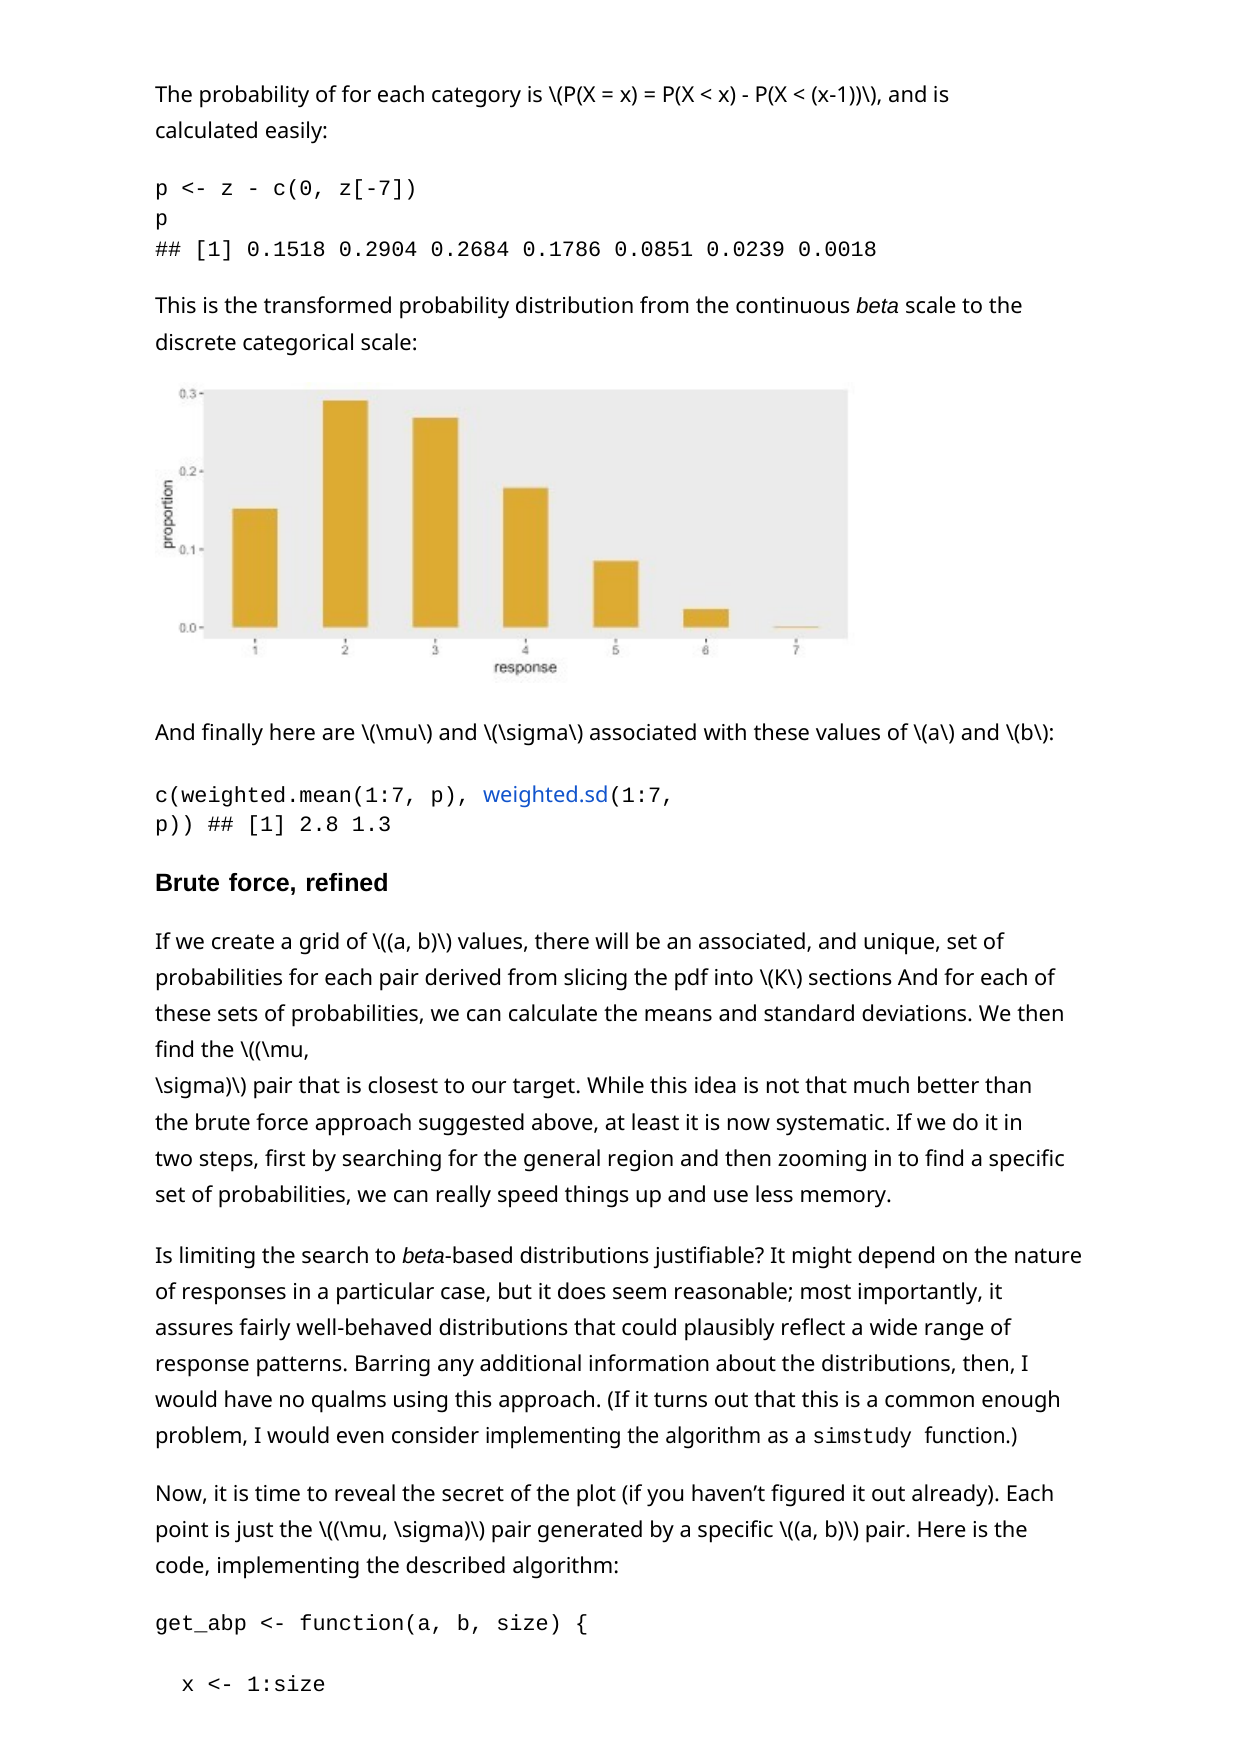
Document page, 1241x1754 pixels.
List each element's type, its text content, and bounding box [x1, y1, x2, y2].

text get_abp <- function(a, b, size) { x <- 1:size [155, 1612, 589, 1698]
text Is limiting the search to beta-based distributions justifiable? It might depend on the nature of responses in a particular case, but it does seem reasonable; most importantly, it assures fairly well-behaved distributions that could plausibly reflect a wide range of response patterns. Barring any additional information about the distributions, then, I would have no qualms using this approach. (If it turns out that this is a common enough problem, I would even consider implementing the algorithm as a simstudy function.) [155, 1240, 1083, 1450]
subtitle Brute force, refined [155, 868, 1096, 897]
text \sigma)\) pair that is closest to our target. While this idea is not that much better than the brute force approach suggested above, at least it is now systematic. If we do it in two steps, first by searching for the general region and then zooming in to find a specific set of probabilities, we can really speed things up and use less memory. [155, 1070, 1066, 1208]
text p <- z - c(0, z[-7]) [155, 177, 1096, 202]
text If we create a grid of \((a, b)\) values, there will be an associated, and unique, set of probabilities for each pair derived from slicing the pdf into \(K\) sections And for each of these sets of probabilities, we can calculate the means and standard deviations. We then find the \((\mu, [155, 926, 1087, 1064]
text ## [1] 0.1518 0.2904 0.2684 0.1786 0.0851 0.0239 0.0018 [155, 238, 1096, 263]
text p [155, 207, 1096, 232]
text And finally here are \(\mu\) and \(\sigma\) associated with these values of \(a\) and \(b\): [155, 717, 1096, 746]
text This is the transformed probability distribution from the continuous beta scale to the discrete categorical scale: [155, 291, 1044, 356]
text c(weighted.mean(1:7, p), weighted.sd(1:7, p)) ## [1] 2.8 1.3 [155, 778, 719, 838]
text The probability of for each category is \(P(X = x) = P(X < x) - P(X < (x-1))\), and is calculated easily: [155, 79, 1046, 144]
picture [154, 382, 855, 683]
text Now, it is time to reveal the secret of the plot (if you haven’t figured it out already). Each point is just the \((\mu, \sigma)\) pair generated by a specific \((a, b)\) pair. Here is the code, implementing the described algorithm: [155, 1478, 1083, 1580]
